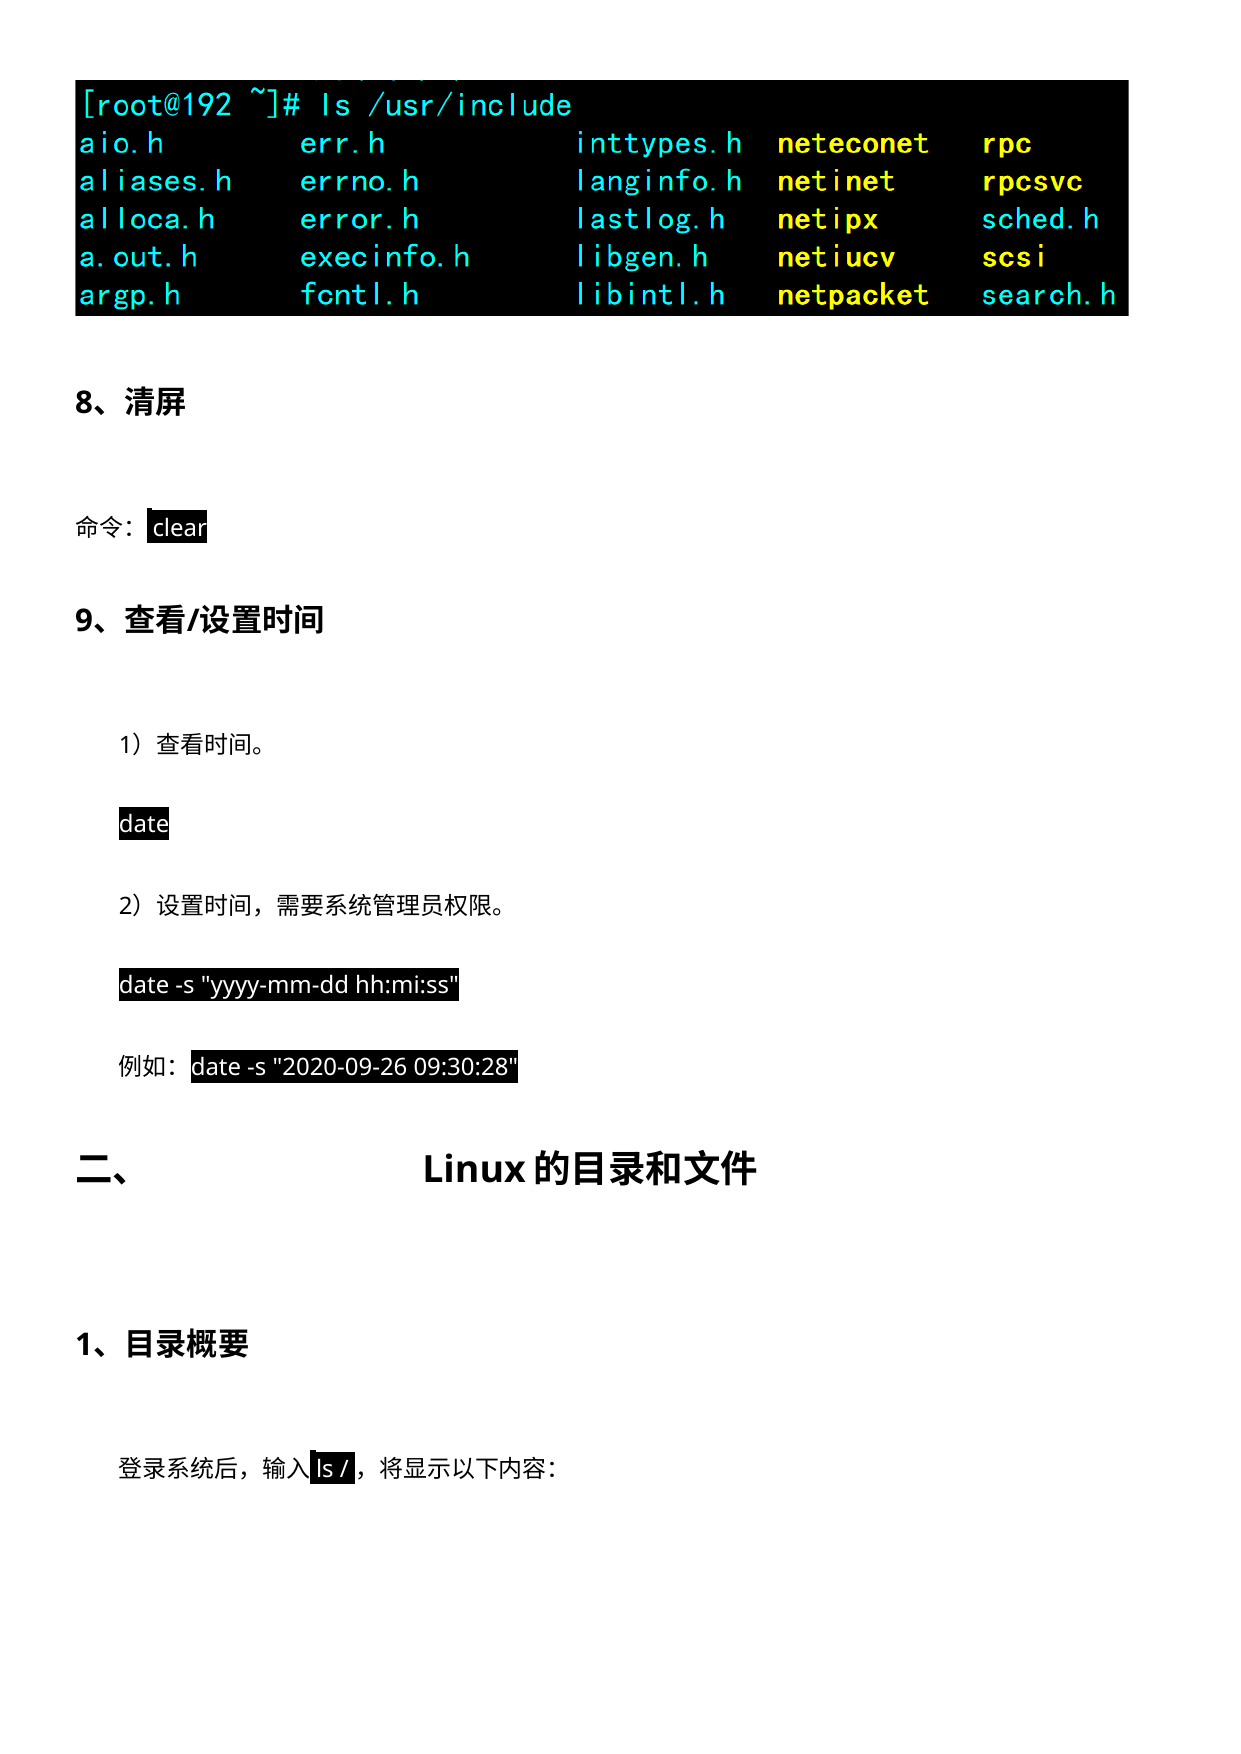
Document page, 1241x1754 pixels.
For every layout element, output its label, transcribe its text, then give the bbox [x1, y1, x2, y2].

subtitle Linux的目录和文件 [75, 1133, 1165, 1198]
text 命令： clear [75, 493, 1165, 558]
subtitle 1、目录概要 [75, 1309, 1165, 1374]
text 例如：date -s "2020-09-26 09:30:28" [75, 1033, 1165, 1098]
text 登录系统后，输入 ls / ，将显示以下内容： [75, 1434, 1165, 1499]
text 1）查看时间。 [75, 710, 1165, 775]
subtitle 9、查看/设置时间 [75, 585, 1165, 650]
text 2）设置时间，需要系统管理员权限。 [75, 872, 1165, 937]
text date -s "yyyy-mm-dd hh:mi:ss" [75, 952, 1165, 1017]
text date [75, 791, 1165, 856]
picture [75, 80, 1129, 316]
subtitle 8、清屏 [75, 368, 1165, 433]
